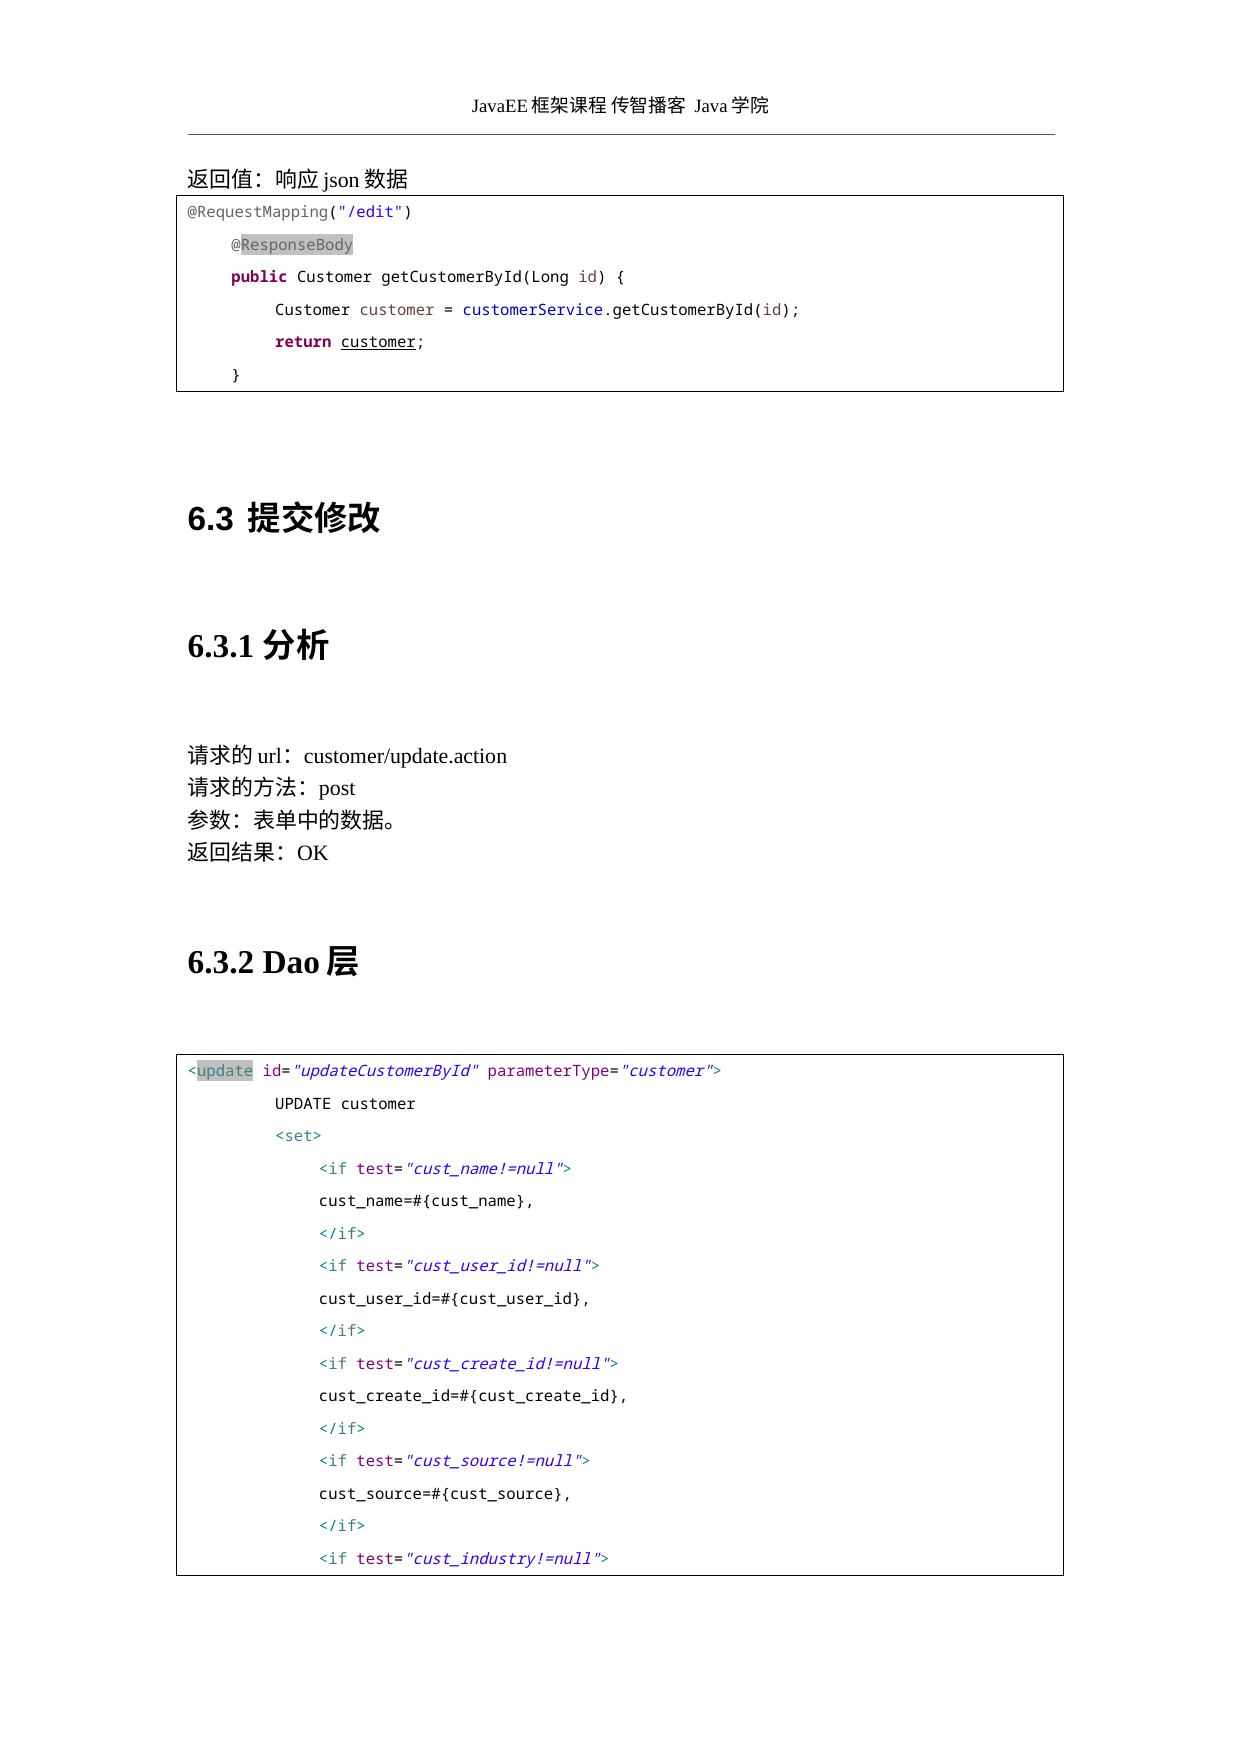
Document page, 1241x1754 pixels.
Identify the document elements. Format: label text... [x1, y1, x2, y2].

subtitle 提交修改 [187, 484, 1053, 549]
table_header @RequestMapping("/edit") @ResponseBody public Customer getCustomerById(Long id) { Customer customer = customerService.getCustomerById(id); return customer; } [177, 196, 1063, 391]
subtitle 分析 [187, 610, 1053, 675]
subtitle Dao层 [187, 927, 1053, 992]
text 返回值：响应json数据 [187, 162, 1053, 194]
text 请求的方法：post [187, 770, 1053, 802]
text 请求的url：customer/update.action [187, 737, 1053, 770]
text 返回结果：OK [187, 835, 1053, 867]
text 参数：表单中的数据。 [187, 802, 1053, 835]
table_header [177, 1055, 1063, 1574]
